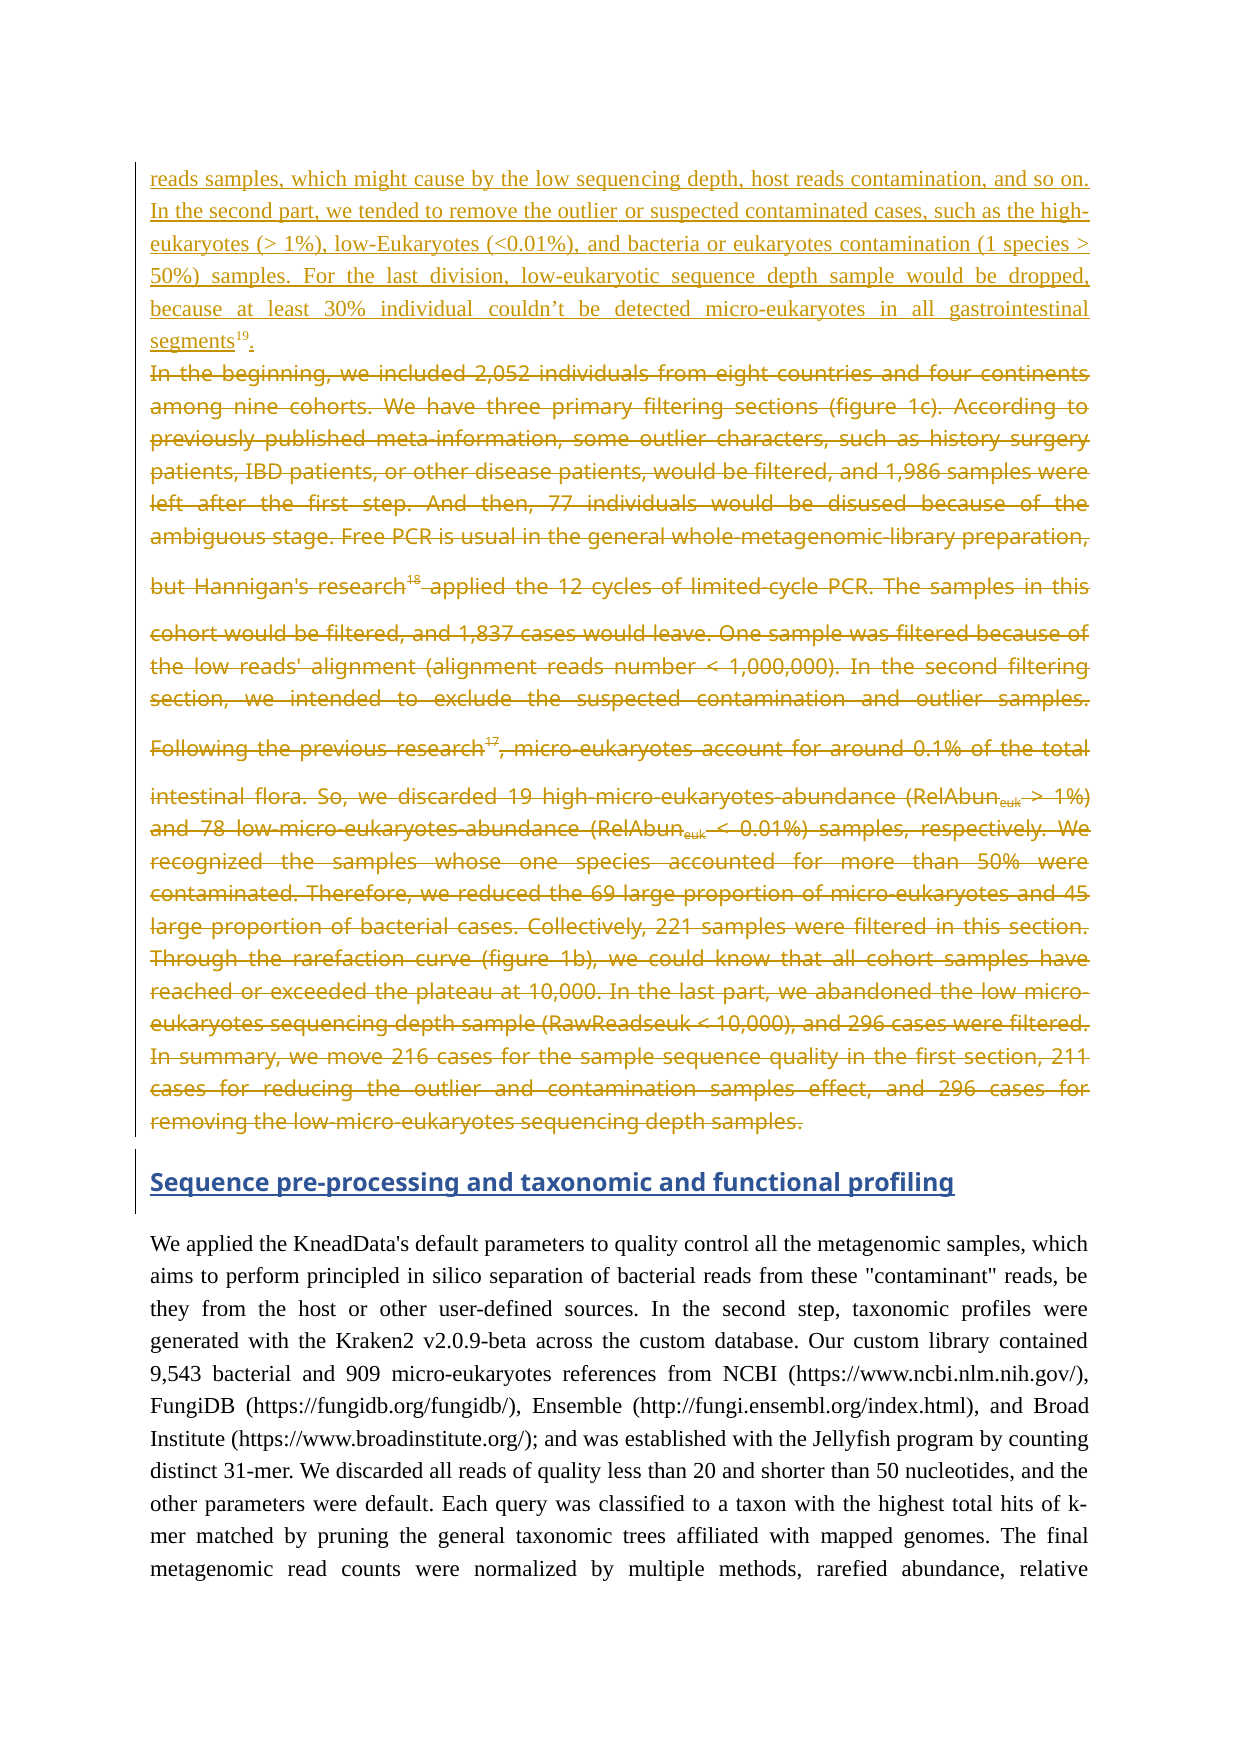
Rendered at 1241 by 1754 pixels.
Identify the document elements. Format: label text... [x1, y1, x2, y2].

text 75 [150, 162, 1090, 188]
text 75 [150, 221, 1090, 253]
text 75 [150, 189, 1090, 220]
text 75 [150, 319, 1090, 357]
title Sequence pre-processing and taxonomic and functional profiling [150, 1149, 1090, 1214]
text 75 [150, 287, 1090, 318]
text 75 [150, 254, 1090, 285]
